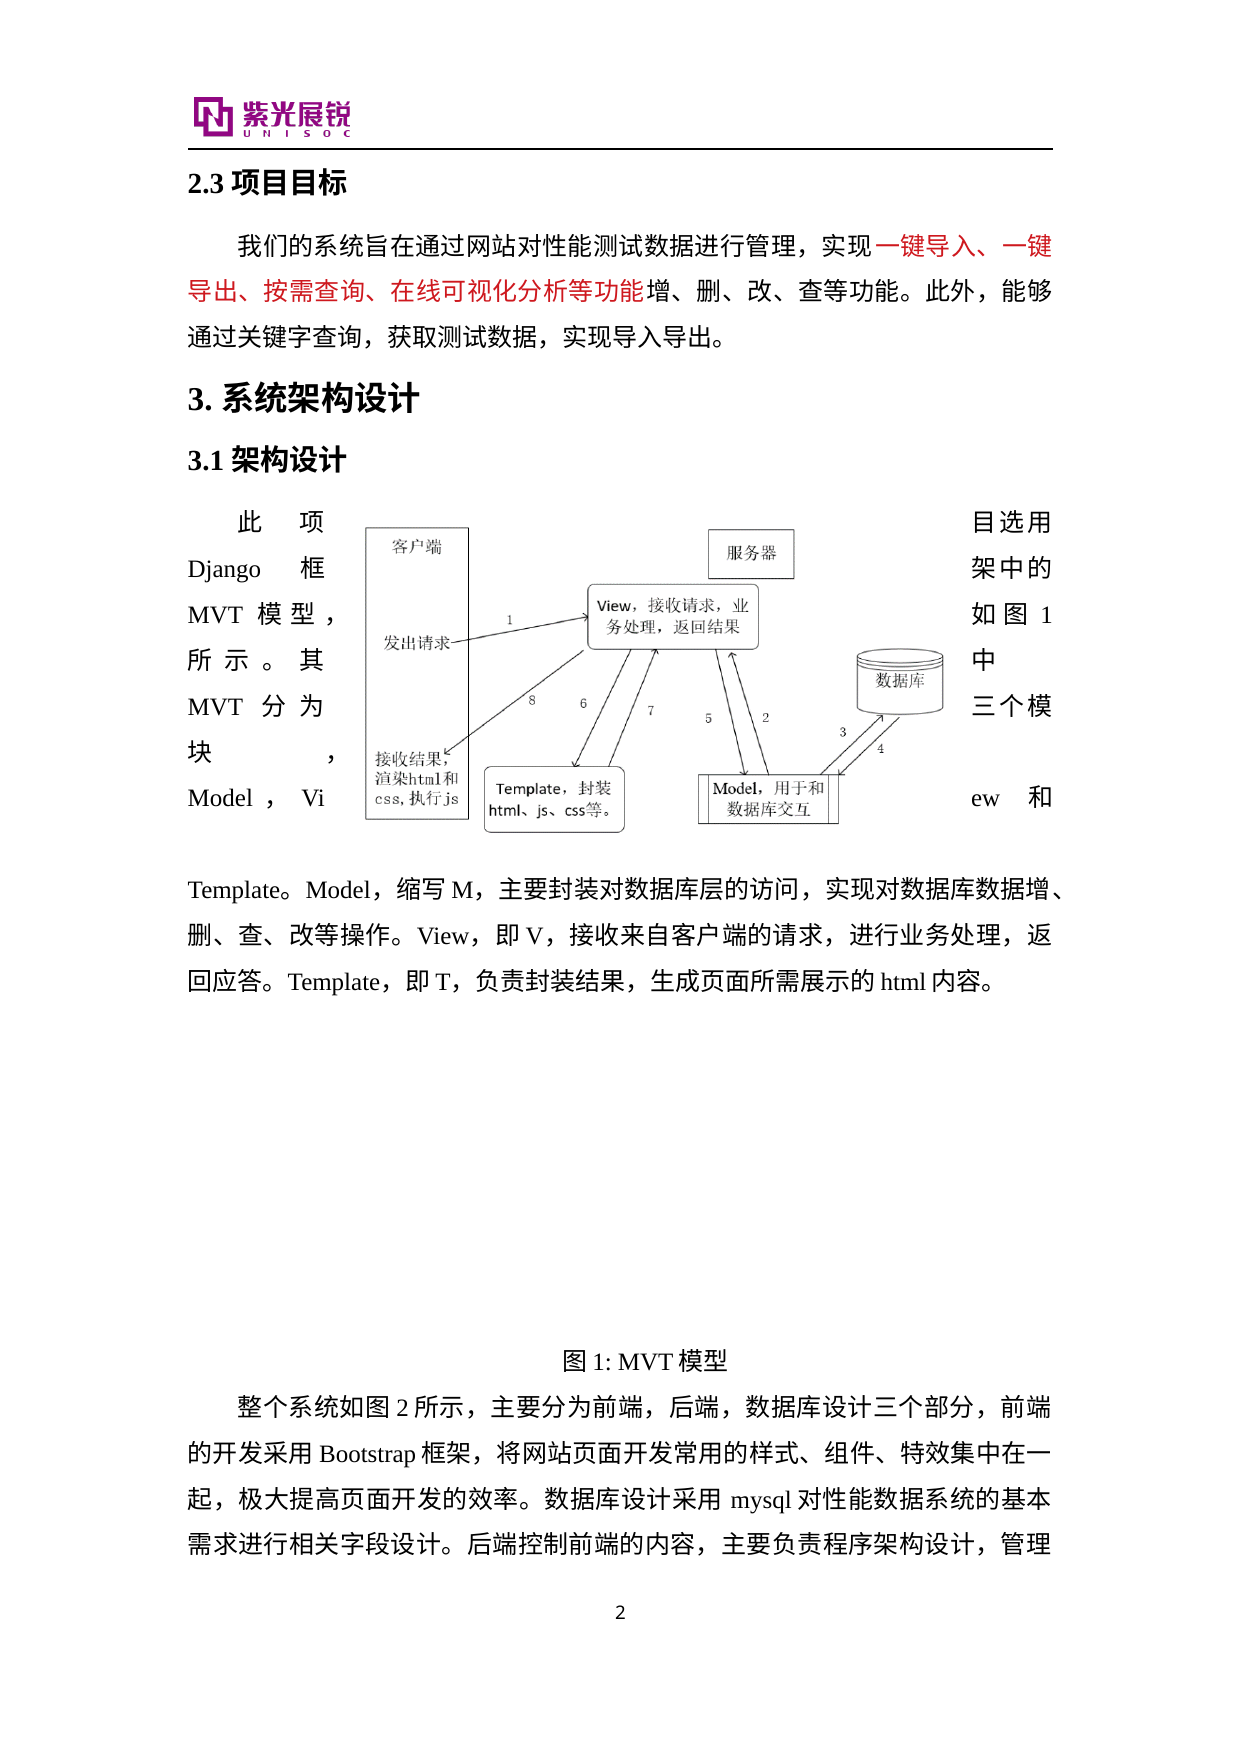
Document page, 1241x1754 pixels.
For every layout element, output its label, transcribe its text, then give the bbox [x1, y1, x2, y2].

picture [342, 505, 953, 839]
subtitle 2.3 项目目标 [187, 160, 1053, 202]
subtitle 3.1 架构设计 [187, 437, 1053, 479]
text 图1: MVT模型 [187, 1334, 1053, 1380]
subtitle 3. 系统架构设计 [187, 372, 1053, 420]
text 我们的系统旨在通过网站对性能测试数据进行管理，实现一键导入、一键导出、按需查询、在线可视化分析等功能增、删、改、查等功能。此外，能够通过关键字查询，获取测试数据，实现导入导出。 [187, 218, 1053, 356]
picture [187, 88, 361, 146]
